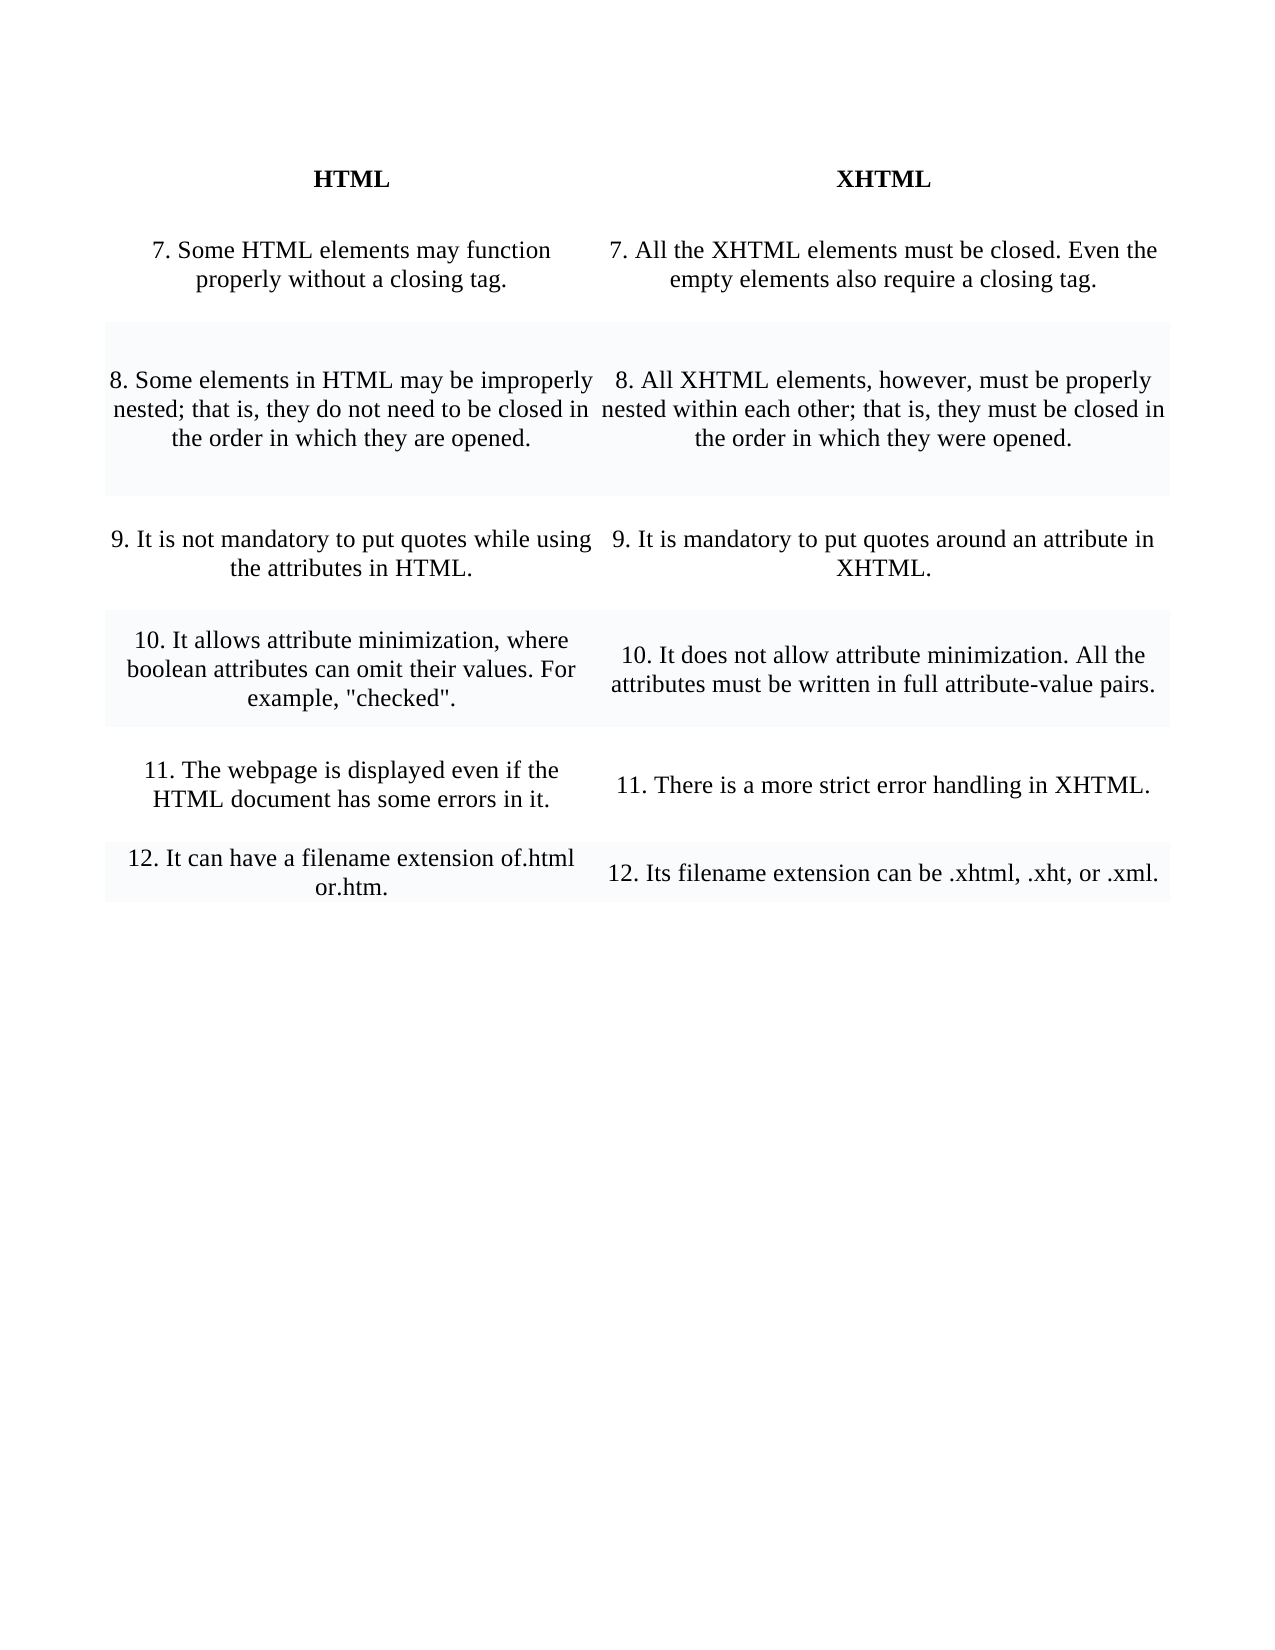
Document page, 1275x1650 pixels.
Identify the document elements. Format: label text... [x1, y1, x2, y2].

table_cell 11. The webpage is displayed even if the HTML document has some errors in it. [105, 727, 598, 842]
table_header HTML [105, 150, 598, 207]
table_cell 9. It is mandatory to put quotes around an attribute in XHTML. [598, 496, 1170, 610]
table_cell 11. There is a more strict error handling in XHTML. [598, 727, 1170, 842]
table_cell 7. Some HTML elements may function properly without a closing tag. [105, 207, 598, 322]
table_cell 10. It allows attribute minimization, where boolean attributes can omit their values. For example, "checked". [105, 610, 598, 727]
table_cell 12. It can have a filename extension of.html or.htm. [105, 842, 598, 902]
table_cell 9. It is not mandatory to put quotes while using the attributes in HTML. [105, 496, 598, 610]
table_cell 8. Some elements in HTML may be improperly nested; that is, they do not need to be closed in the order in which they are opened. [105, 322, 598, 496]
table_header XHTML [598, 150, 1170, 207]
table_cell 10. It does not allow attribute minimization. All the attributes must be written in full attribute-value pairs. [598, 610, 1170, 727]
table_cell 7. All the XHTML elements must be closed. Even the empty elements also require a closing tag. [598, 207, 1170, 322]
table_cell 12. Its filename extension can be .xhtml, .xht, or .xml. [598, 842, 1170, 902]
table_cell 8. All XHTML elements, however, must be properly nested within each other; that is, they must be closed in the order in which they were opened. [598, 322, 1170, 496]
